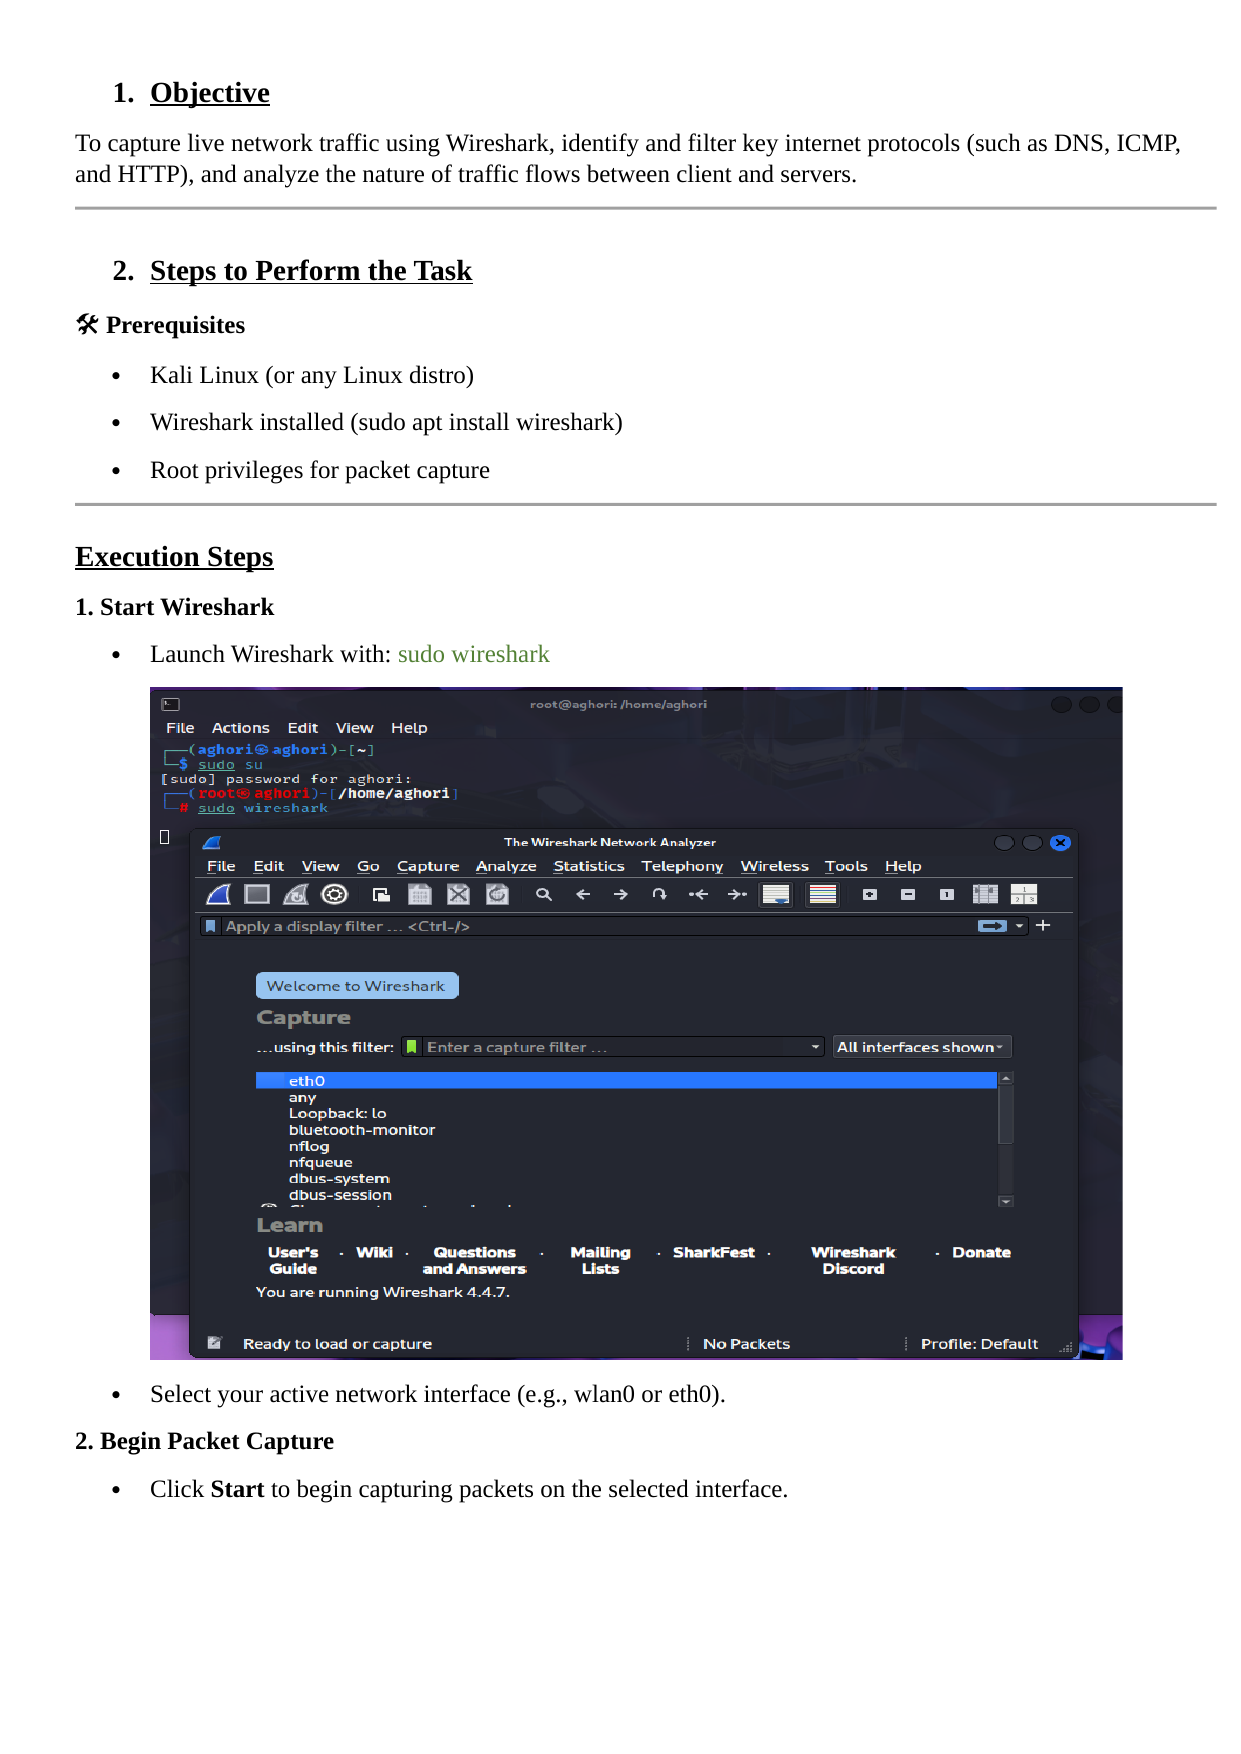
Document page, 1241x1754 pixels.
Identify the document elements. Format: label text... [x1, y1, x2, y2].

text 2. Begin Packet Capture [75, 1426, 1217, 1455]
list Objective [112, 75, 1217, 108]
text Execution Steps [75, 506, 1217, 572]
list Wireshark installed (sudo apt install wireshark) [112, 407, 1217, 436]
list Steps to Perform the Task [112, 253, 1217, 287]
list Kali Linux (or any Linux distro) [112, 360, 1217, 388]
list Launch Wireshark with: sudo wireshark [112, 639, 1217, 668]
text To capture live network traffic using Wireshark, identify and filter key internet protocols (such as DNS, ICMP, and HTTP), and analyze the nature of traffic flows between client and servers. [75, 128, 1217, 188]
list Click Start to begin capturing packets on the selected interface. [112, 1474, 1217, 1503]
picture [150, 687, 1123, 1360]
list Select your active network interface (e.g., wlan0 or eth0). [112, 1379, 1217, 1407]
text 1. Start Wireshark [75, 592, 1217, 621]
text 🛠️ Prerequisites [75, 306, 1217, 340]
list Root privileges for packet capture [112, 455, 1217, 484]
